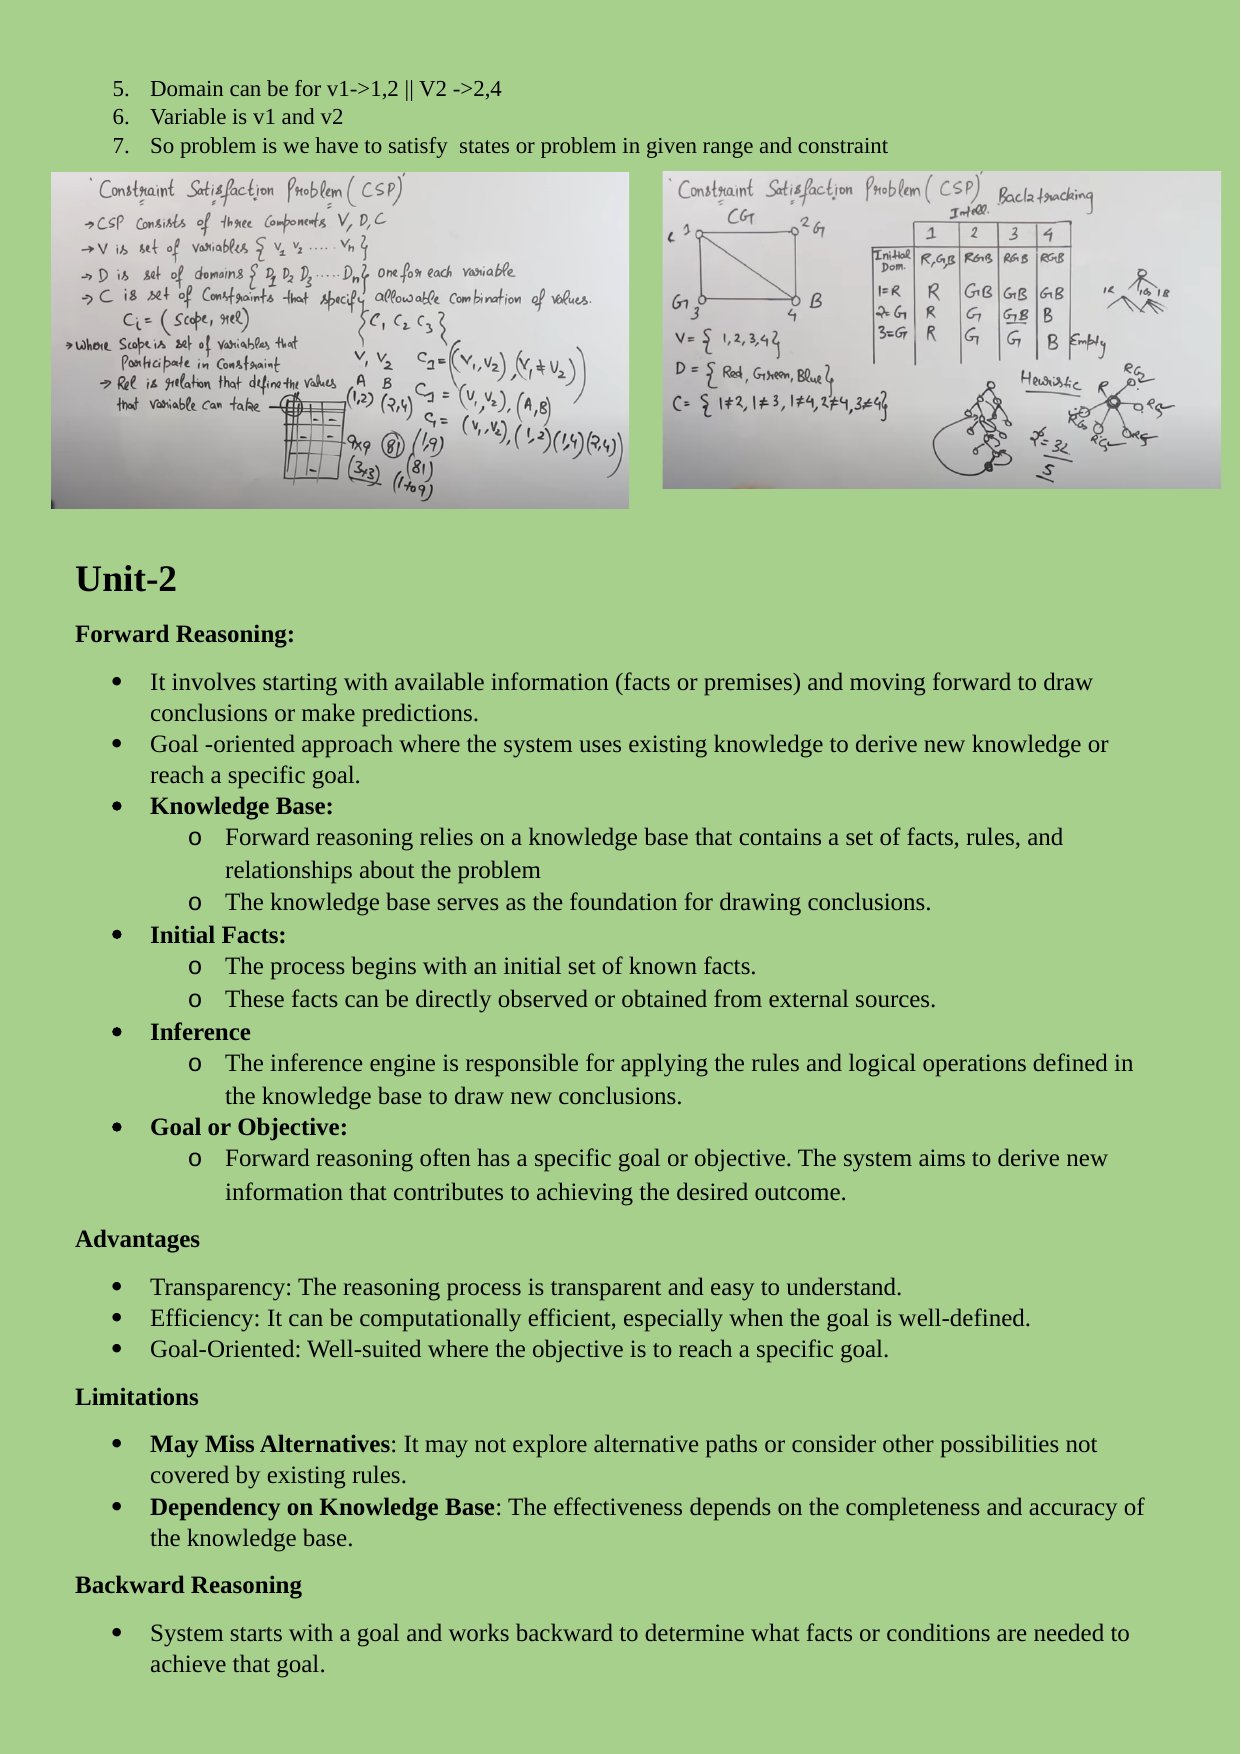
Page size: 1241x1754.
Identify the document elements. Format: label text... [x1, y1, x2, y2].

list Initial Facts: [112, 920, 1165, 948]
picture [51, 172, 630, 509]
list The inference engine is responsible for applying the rules and logical operations defined in the knowledge base to draw new conclusions. [187, 1048, 1165, 1110]
list Efficiency: It can be computationally efficient, especially when the goal is well-defined. [112, 1303, 1165, 1332]
text Advantages [75, 1224, 1165, 1253]
list System starts with a goal and works backward to determine what facts or conditions are needed to achieve that goal. [112, 1618, 1165, 1678]
picture [662, 171, 1222, 489]
text Unit-2 [75, 556, 1165, 599]
text Backward Reasoning [75, 1570, 1165, 1599]
list Knowledge Base: [112, 791, 1165, 820]
list Goal -oriented approach where the system uses existing knowledge to derive new knowledge or reach a specific goal. [112, 729, 1165, 789]
list Goal-Oriented: Well-suited where the objective is to reach a specific goal. [112, 1334, 1165, 1363]
list Domain can be for v1->1,2 || V2 ->2,4 [112, 75, 1165, 101]
list These facts can be directly observed or obtained from external sources. [187, 984, 1165, 1015]
list It involves starting with available information (facts or premises) and moving forward to draw conclusions or make predictions. [112, 667, 1165, 727]
list Forward reasoning relies on a knowledge base that contains a set of facts, rules, and relationships about the problem [187, 822, 1165, 884]
list May Miss Alternatives: It may not explore alternative paths or consider other possibilities not covered by existing rules. [112, 1429, 1165, 1489]
list Transparency: The reasoning process is transparent and easy to understand. [112, 1272, 1165, 1301]
list Goal or Objective: [112, 1112, 1165, 1141]
text Forward Reasoning: [75, 619, 1165, 648]
list The process begins with an initial set of known facts. [187, 951, 1165, 982]
text Limitations [75, 1382, 1165, 1411]
list The knowledge base serves as the foundation for drawing conclusions. [187, 887, 1165, 917]
list Variable is v1 and v2 [112, 103, 1165, 130]
list Forward reasoning often has a specific goal or objective. The system aims to derive new information that contributes to achieving the desired outcome. [187, 1143, 1165, 1205]
list Inference [112, 1017, 1165, 1046]
list So problem is we have to satisfy states or problem in given range and constraint [112, 132, 1165, 158]
list Dependency on Knowledge Base: The effectiveness depends on the completeness and accuracy of the knowledge base. [112, 1492, 1165, 1551]
